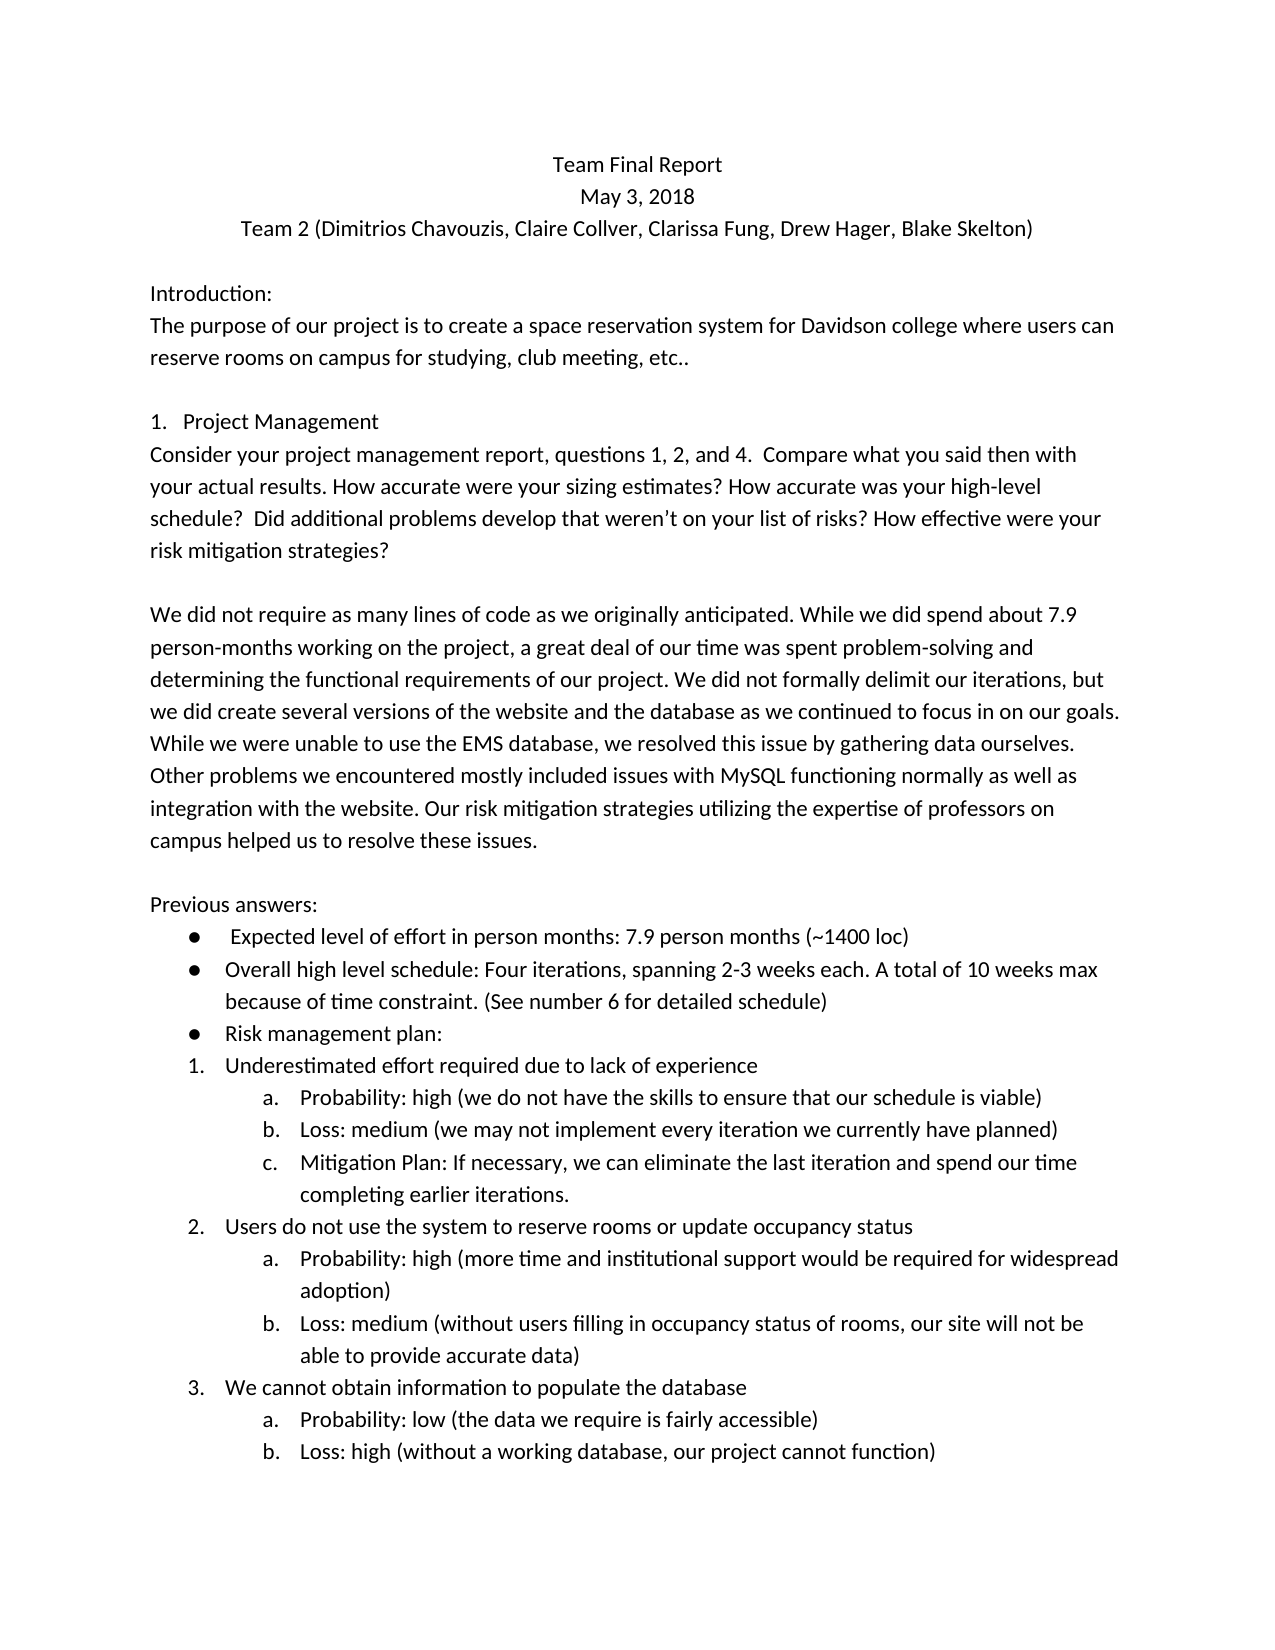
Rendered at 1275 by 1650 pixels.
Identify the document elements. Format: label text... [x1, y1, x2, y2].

list Underestimated effort required due to lack of experience [187, 1051, 1125, 1079]
text Previous answers: [150, 890, 1125, 918]
text Team Final Report [150, 150, 1125, 178]
list We cannot obtain information to populate the database [187, 1373, 1125, 1401]
list Loss: medium (we may not implement every iteration we currently have planned) [262, 1116, 1125, 1144]
list Probability: high (we do not have the skills to ensure that our schedule is viable) [262, 1083, 1125, 1111]
text 1. Project Management [150, 407, 1125, 436]
text We did not require as many lines of code as we originally anticipated. While we did spend about 7.9 person-months working on the project, a great deal of our time was spent problem-solving and determining the functional requirements of our project. We did not formally delimit our iterations, but we did create several versions of the website and the database as we continued to focus in on our goals. While we were unable to use the EMS database, we resolved this issue by gathering data ourselves. Other problems we encountered mostly included issues with MySQL functioning normally as well as integration with the website. Our risk mitigation strategies utilizing the expertise of professors on campus helped us to resolve these issues. [150, 601, 1125, 854]
list Risk management plan: [187, 1019, 1125, 1047]
list Expected level of effort in person months: 7.9 person months (~1400 loc) [187, 922, 1125, 951]
list Probability: high (more time and institutional support would be required for widespread adoption) [262, 1244, 1125, 1304]
list Users do not use the system to reserve rooms or update occupancy status [187, 1212, 1125, 1240]
text Introduction: [150, 279, 1125, 307]
list Overall high level schedule: Four iterations, spanning 2-3 weeks each. A total of 10 weeks max because of time constraint. (See number 6 for detailed schedule) [187, 955, 1125, 1015]
list Loss: high (without a working database, our project cannot function) [262, 1437, 1125, 1466]
text Team 2 (Dimitrios Chavouzis, Claire Collver, Clarissa Fung, Drew Hager, Blake Skelton) [150, 214, 1125, 242]
list Loss: medium (without users filling in occupancy status of rooms, our site will not be able to provide accurate data) [262, 1309, 1125, 1369]
list Probability: low (the data we require is fairly accessible) [262, 1405, 1125, 1433]
text Consider your project management report, questions 1, 2, and 4. Compare what you said then with your actual results. How accurate were your sizing estimates? How accurate was your high-level schedule? Did additional problems develop that weren’t on your list of risks? How effective were your risk mitigation strategies? [150, 440, 1125, 564]
text The purpose of our project is to create a space reservation system for Davidson college where users can reserve rooms on campus for studying, club meeting, etc.. [150, 311, 1125, 371]
text May 3, 2018 [150, 182, 1125, 210]
list Mitigation Plan: If necessary, we can eliminate the last iteration and spend our time completing earlier iterations. [262, 1148, 1125, 1208]
